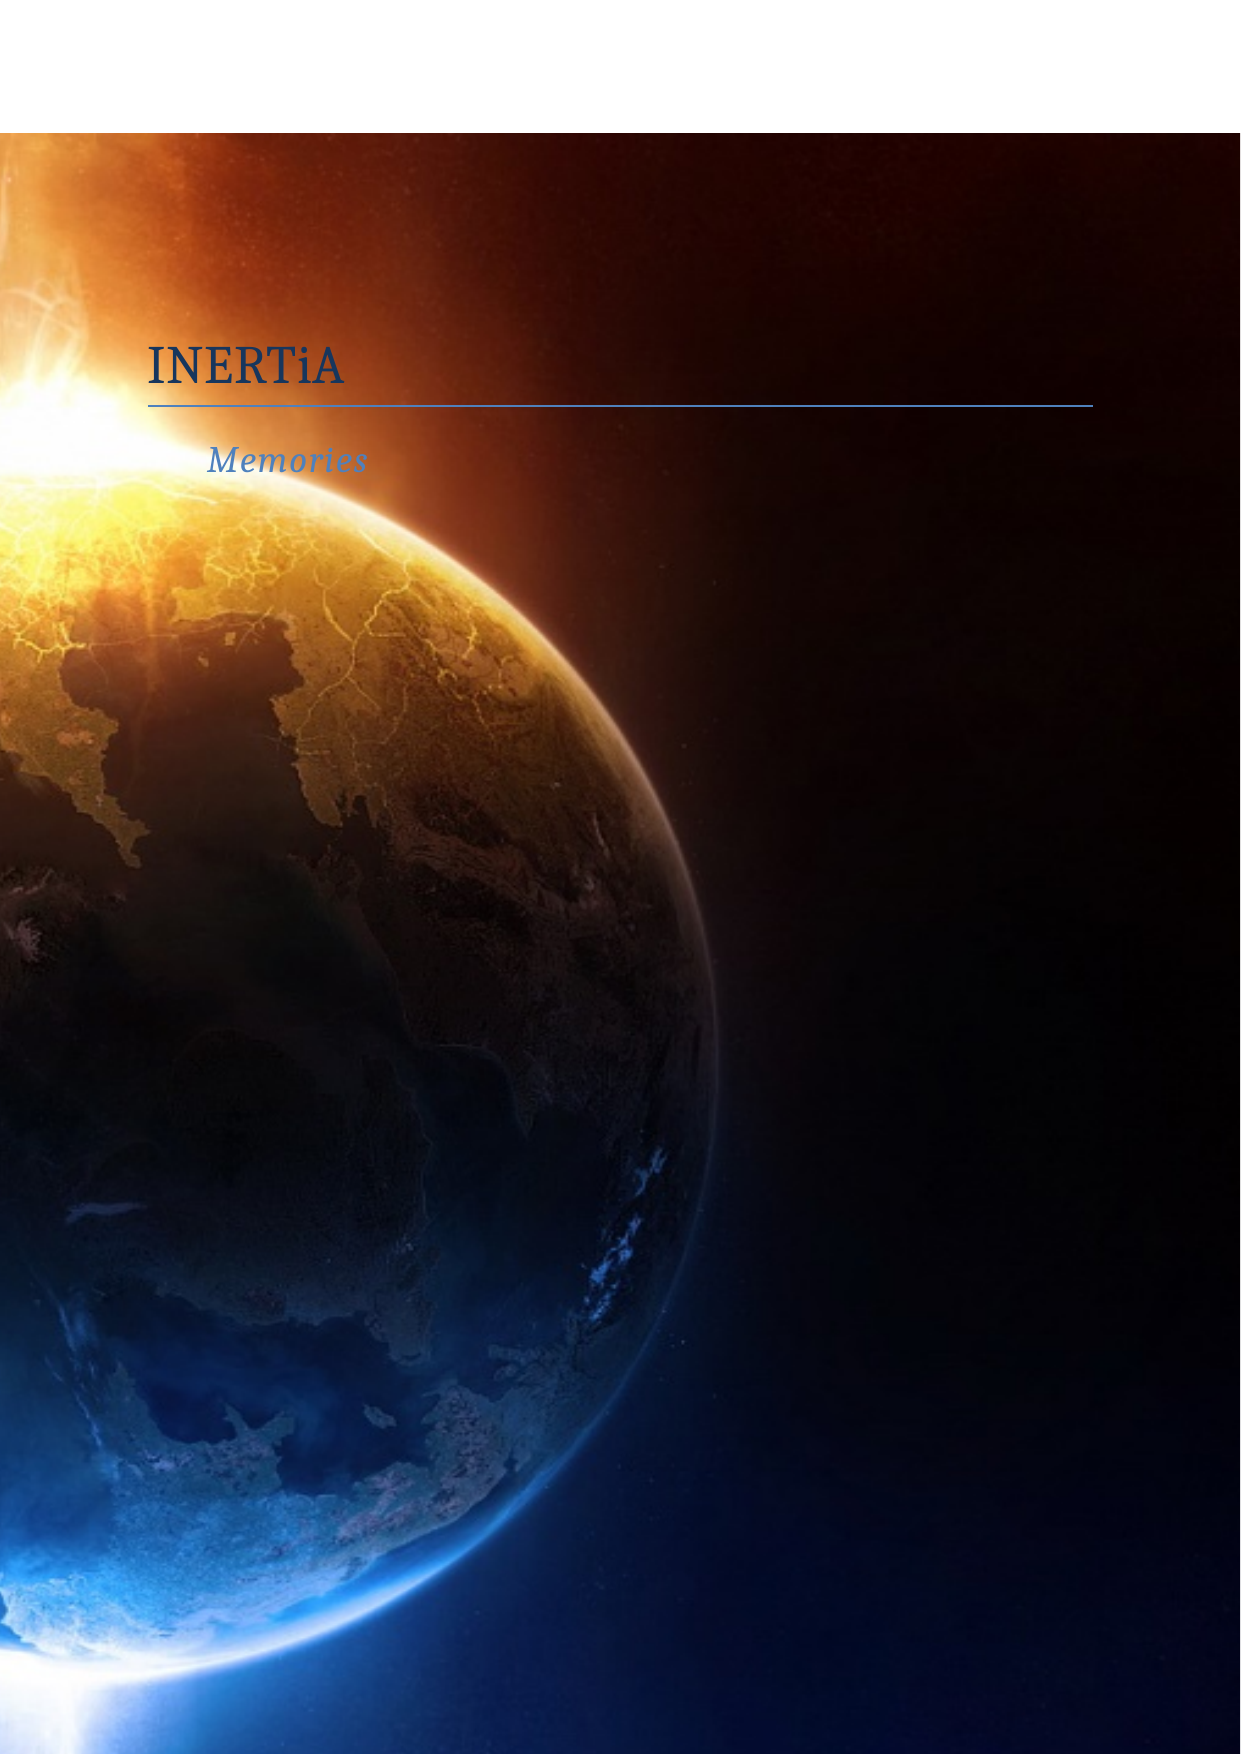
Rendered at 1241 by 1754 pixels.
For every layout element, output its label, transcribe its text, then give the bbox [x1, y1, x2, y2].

title INERTiA [148, 334, 1093, 405]
picture [0, 133, 1241, 1754]
subtitle Memories [148, 438, 1093, 482]
